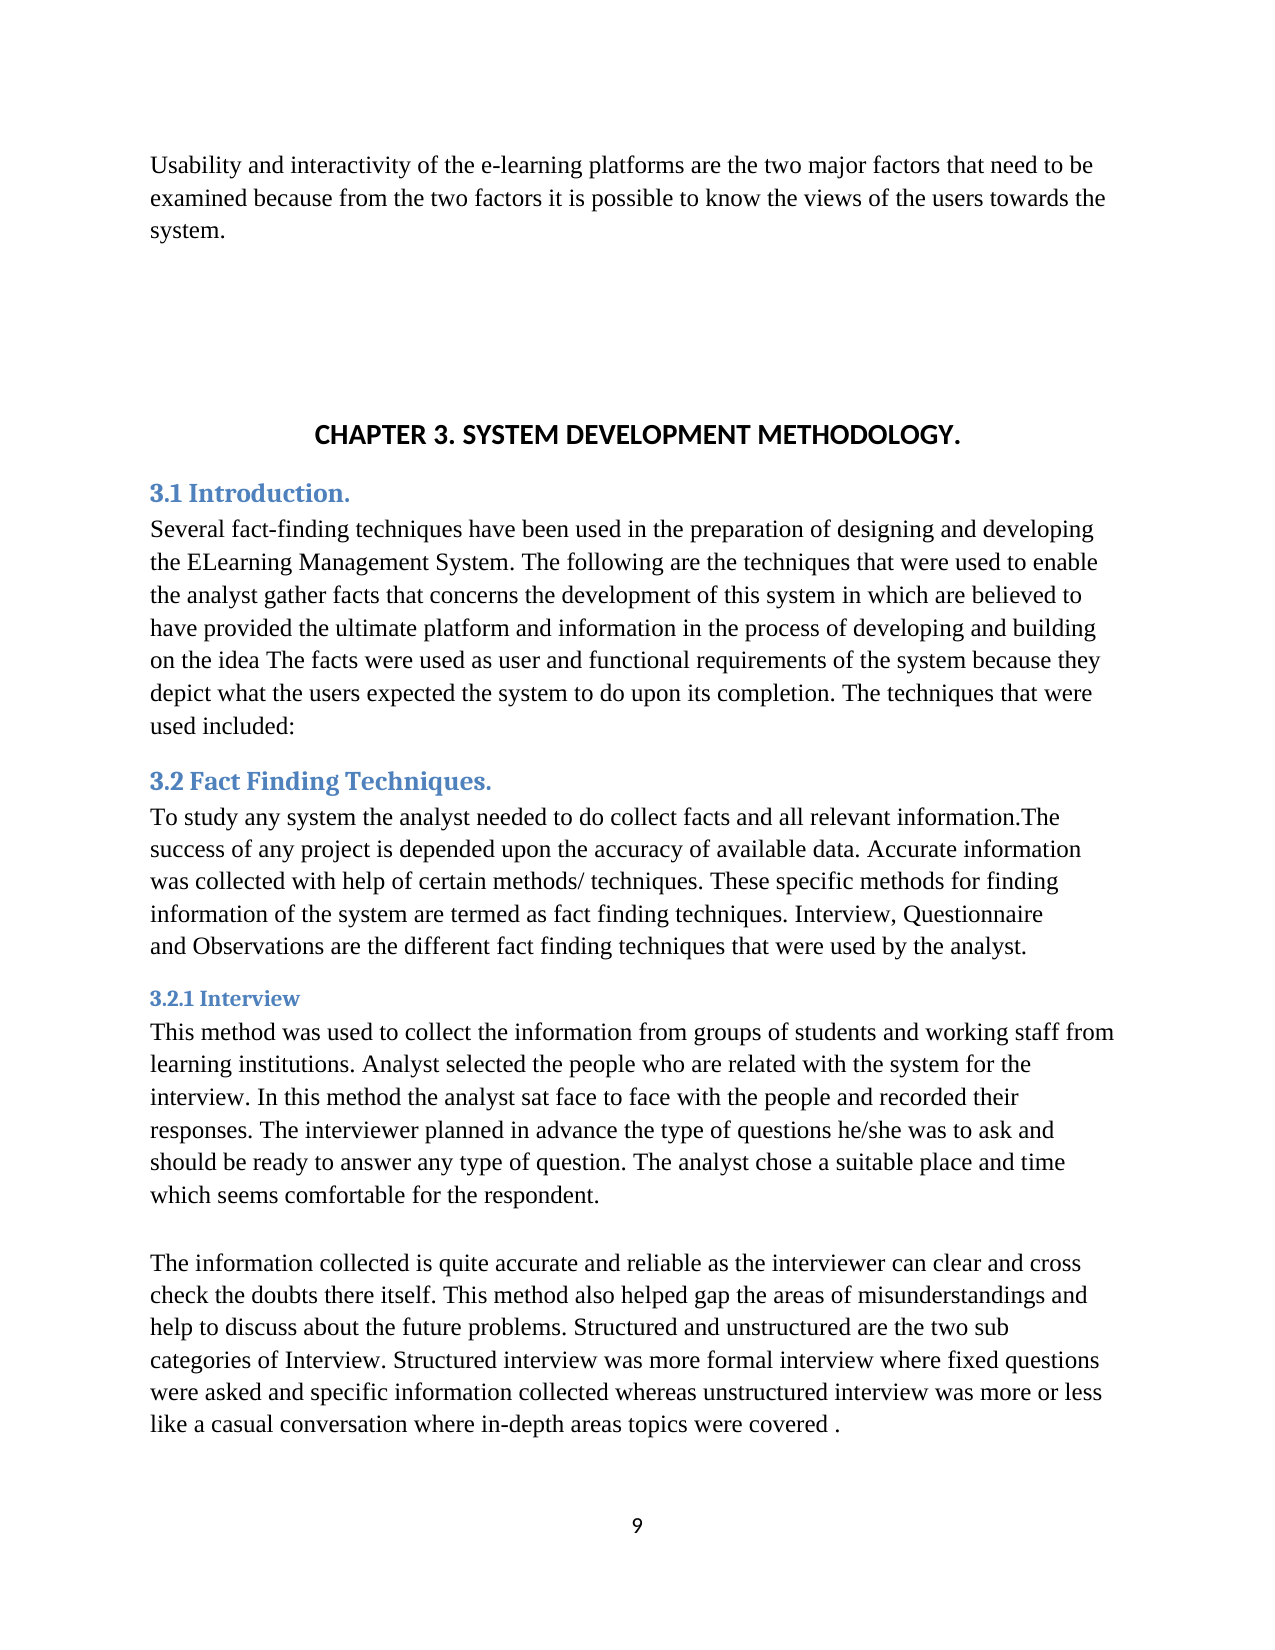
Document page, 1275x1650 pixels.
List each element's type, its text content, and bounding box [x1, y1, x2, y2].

text This method was used to collect the information from groups of students and working staff from learning institutions. Analyst selected the people who are related with the system for the interview. In this method the analyst sat face to face with the people and recorded their responses. The interviewer planned in advance the type of questions he/she was to ask and should be ready to answer any type of question. The analyst chose a suitable place and time which seems comfortable for the respondent. [150, 1017, 1114, 1209]
text 3.1 Introduction. [150, 478, 1117, 509]
text 3.2.1 Interview [150, 986, 1117, 1012]
text 9 [631, 1511, 1117, 1539]
text To study any system the analyst needed to do collect facts and all relevant information.The success of any project is depended upon the accuracy of available data. Accurate information was collected with help of certain methods/ techniques. These specific methods for finding information of the system are termed as fact finding techniques. Interview, Questionnaire and Observations are the different fact finding techniques that were used by the analyst. [150, 802, 1085, 960]
text The information collected is quite accurate and reliable as the interviewer can clear and cross check the doubts there itself. This method also helped gap the areas of misunderstandings and help to discuss about the future problems. Structured and unstructured are the two sub categories of Interview. Structured interview was more formal interview where fixed questions were asked and specific information collected whereas unstructured interview was more or less like a casual conversation where in-depth areas topics were covered . [150, 1248, 1117, 1438]
text CHAPTER 3. SYSTEM DEVELOPMENT METHODOLOGY. [314, 416, 1117, 451]
text Several fact-finding techniques have been used in the preparation of designing and developing the ELearning Management System. The following are the techniques that were used to enable the analyst gather facts that concerns the development of this system in which are believed to have provided the ultimate platform and information in the process of developing and building on the idea The facts were used as user and functional requirements of the system because they depict what the users expected the system to do upon its completion. The techniques that were used included: [150, 514, 1108, 739]
text Usability and interactivity of the e-learning platforms are the two major factors that need to be examined because from the two factors it is possible to know the views of the users towards the system. [150, 151, 1106, 244]
text 3.2 Fact Finding Techniques. [150, 765, 1117, 796]
